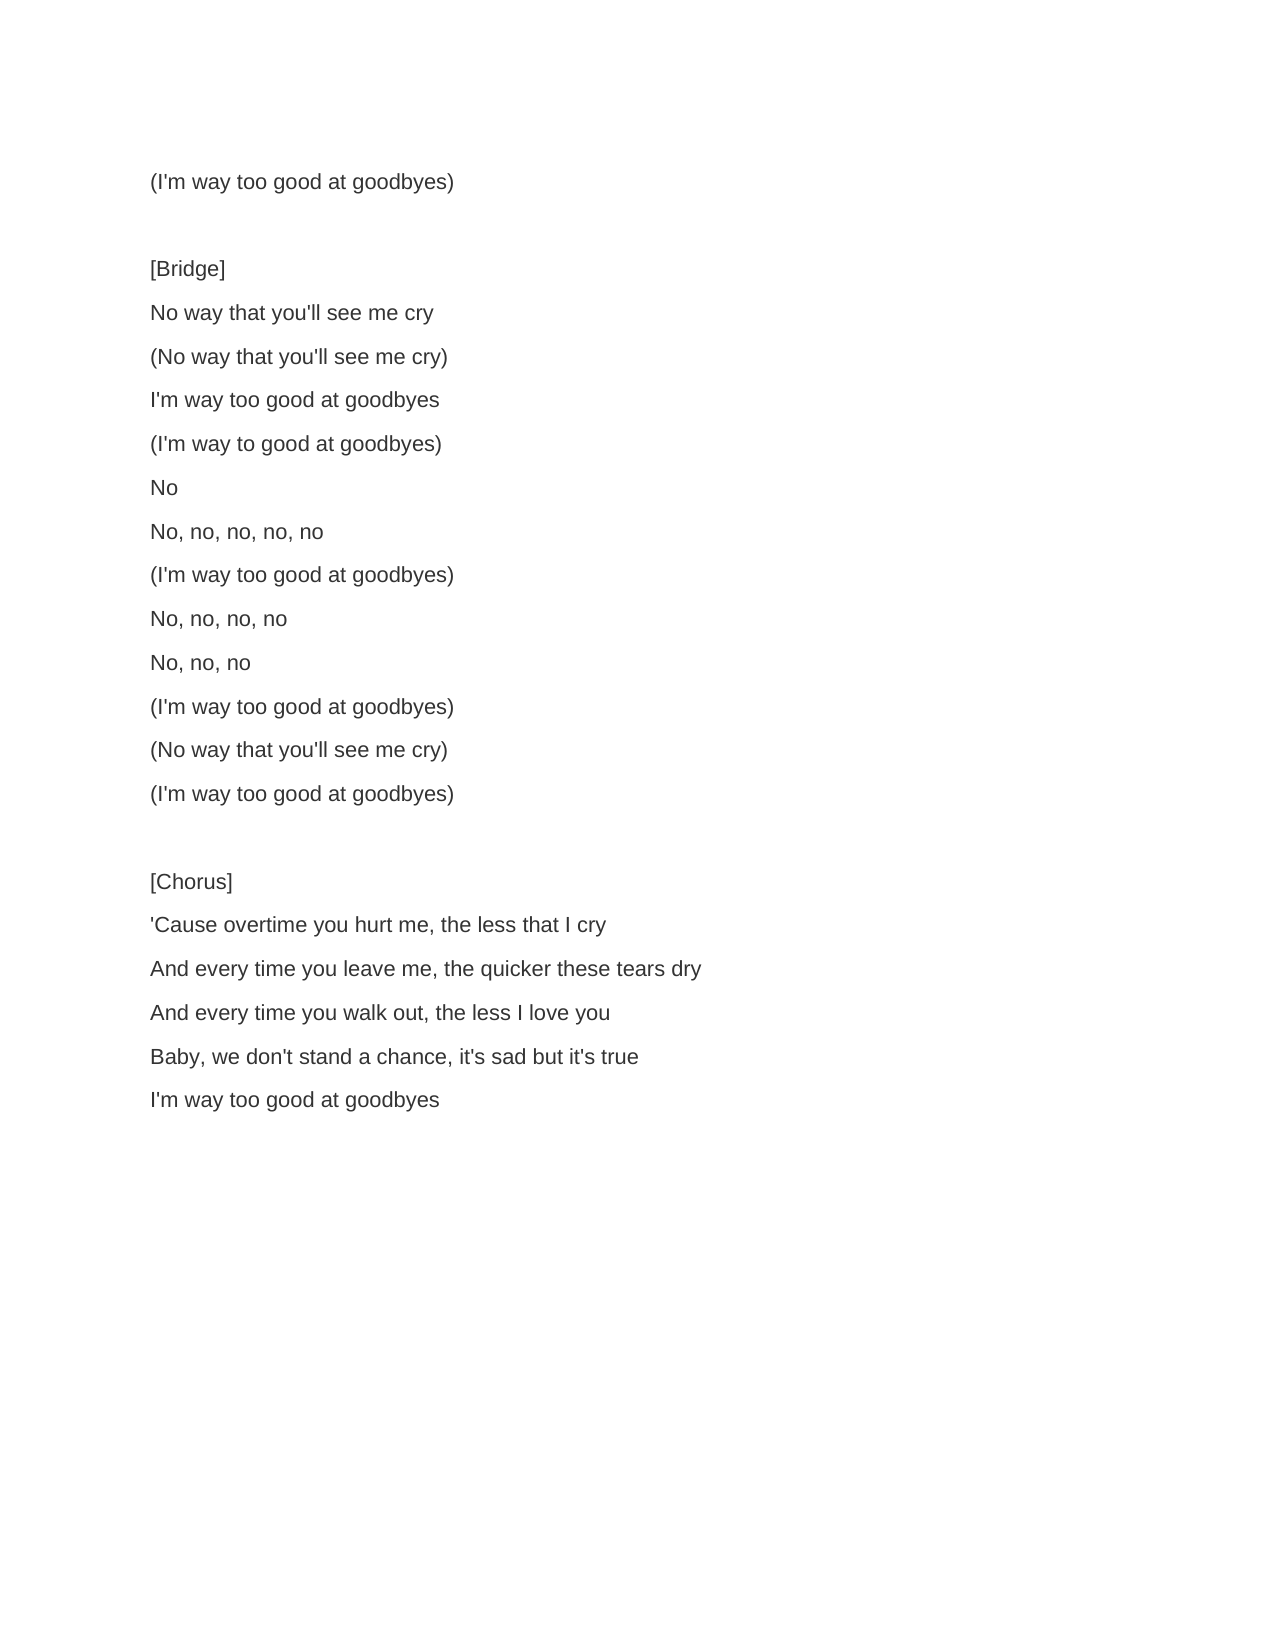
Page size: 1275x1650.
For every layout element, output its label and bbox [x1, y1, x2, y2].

text [150, 150, 1125, 1112]
